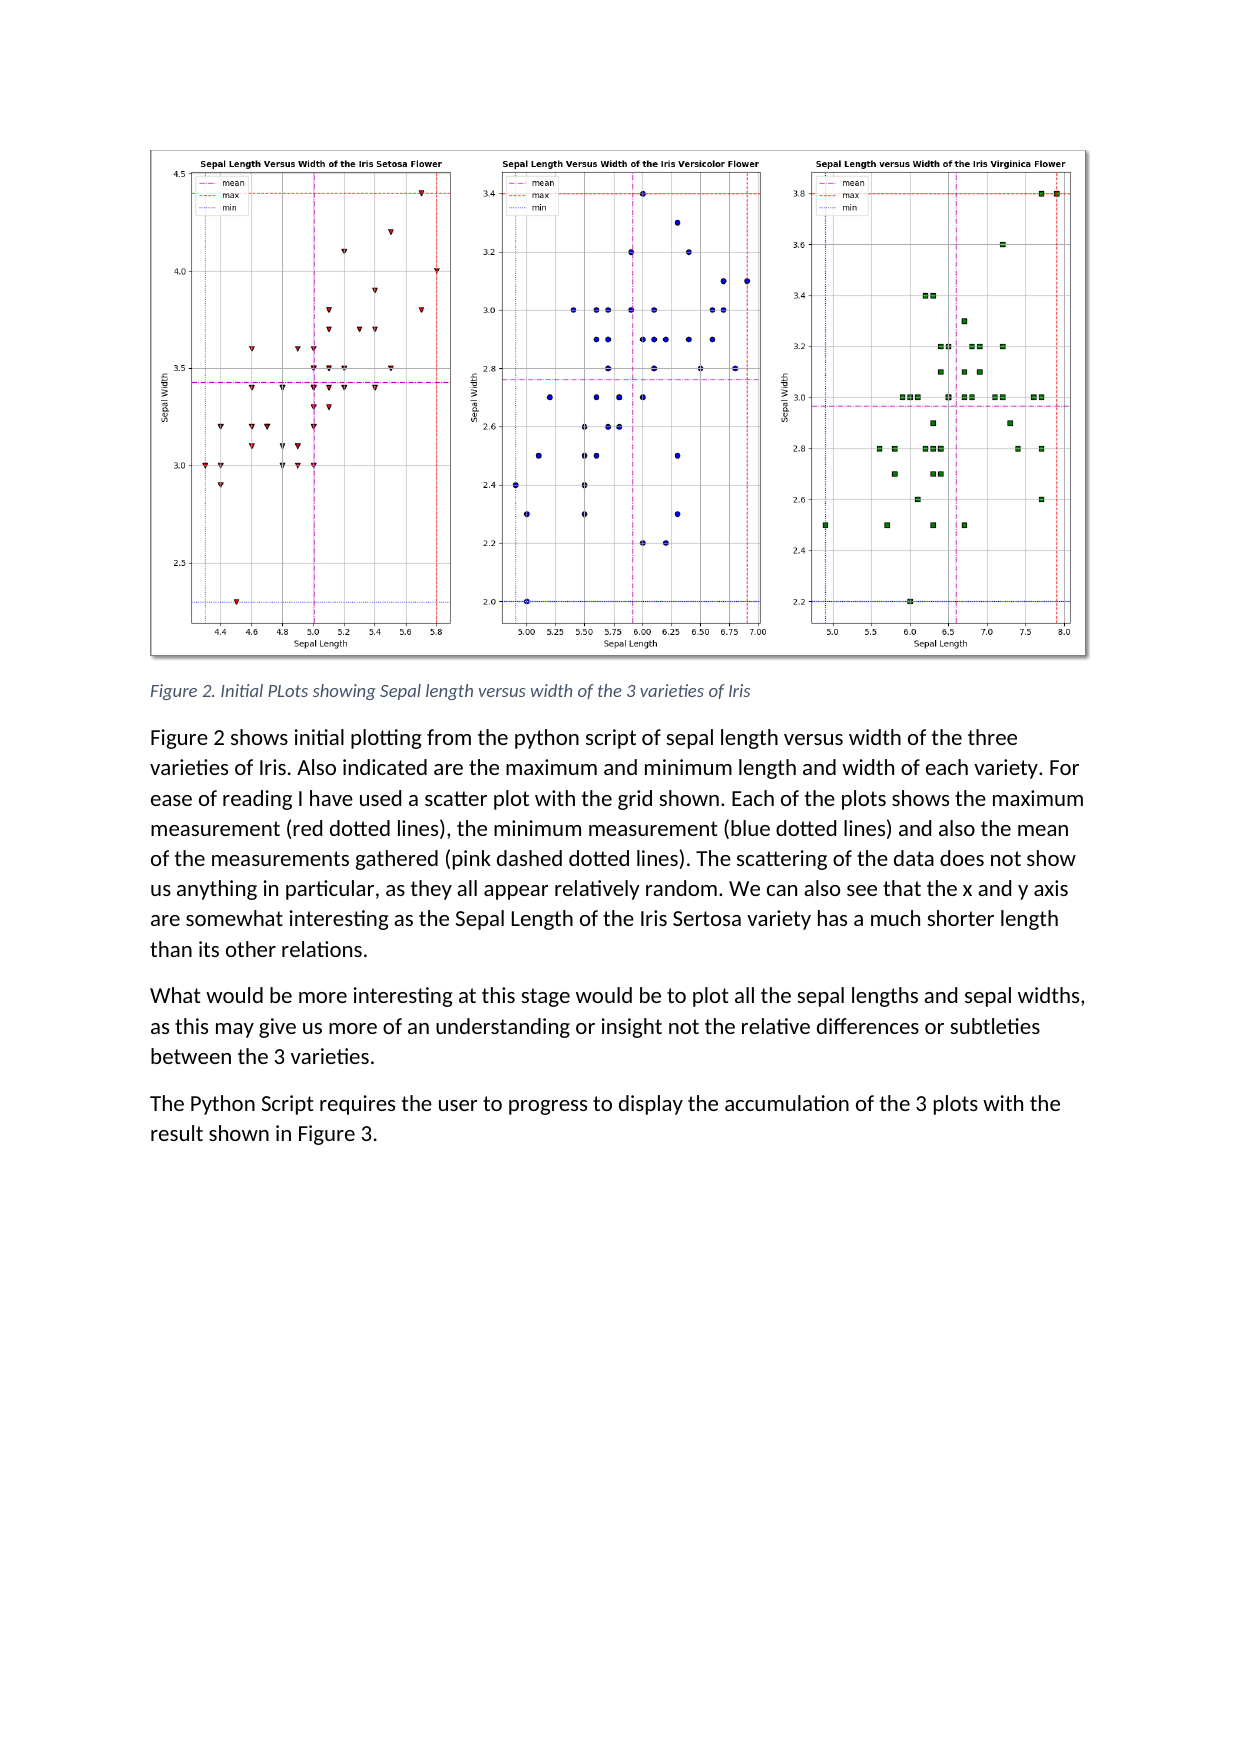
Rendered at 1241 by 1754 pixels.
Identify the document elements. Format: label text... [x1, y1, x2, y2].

text The Python Script requires the user to progress to display the accumulation of the 3 plots with the result shown in Figure 3. [150, 1089, 1090, 1147]
text Figure 2 shows initial plotting from the python script of sepal length versus width of the three varieties of Iris. Also indicated are the maximum and minimum length and width of each variety. For ease of reading I have used a scatter plot with the grid shown. Each of the plots shows the maximum measurement (red dotted lines), the minimum measurement (blue dotted lines) and also the mean of the measurements gathered (pink dashed dotted lines). The scattering of the data does not show us anything in particular, as they all appear relatively random. We can also see that the x and y axis are somewhat interesting as the Sepal Length of the Iris Sertosa variety has a much shorter length than its other relations. [150, 723, 1090, 963]
text What would be more interesting at this stage would be to plot all the sepal lengths and sepal widths, as this may give us more of an understanding or insight not the relative differences or subtleties between the 3 varieties. [150, 982, 1090, 1070]
picture [150, 150, 1091, 661]
